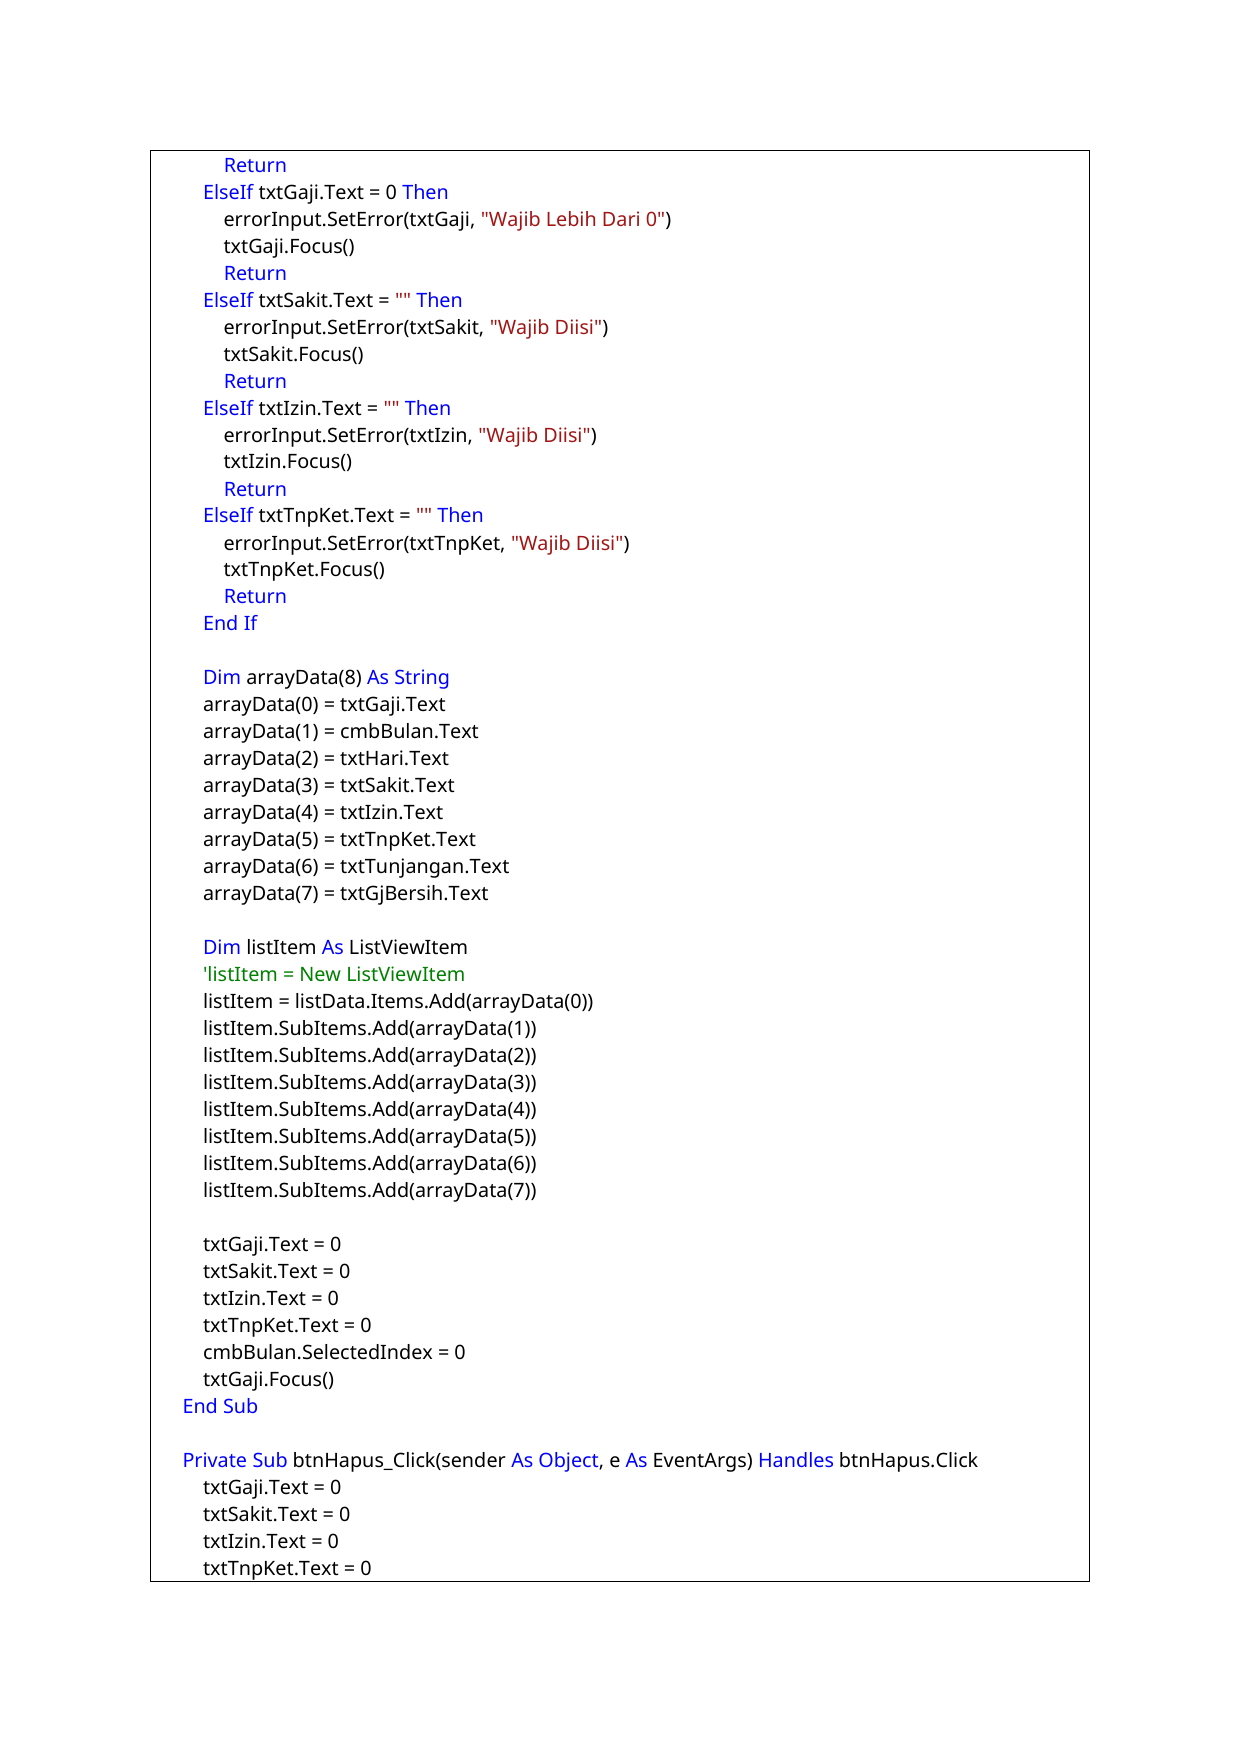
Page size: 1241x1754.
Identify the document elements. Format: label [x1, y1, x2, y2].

table_header [151, 151, 1089, 1581]
